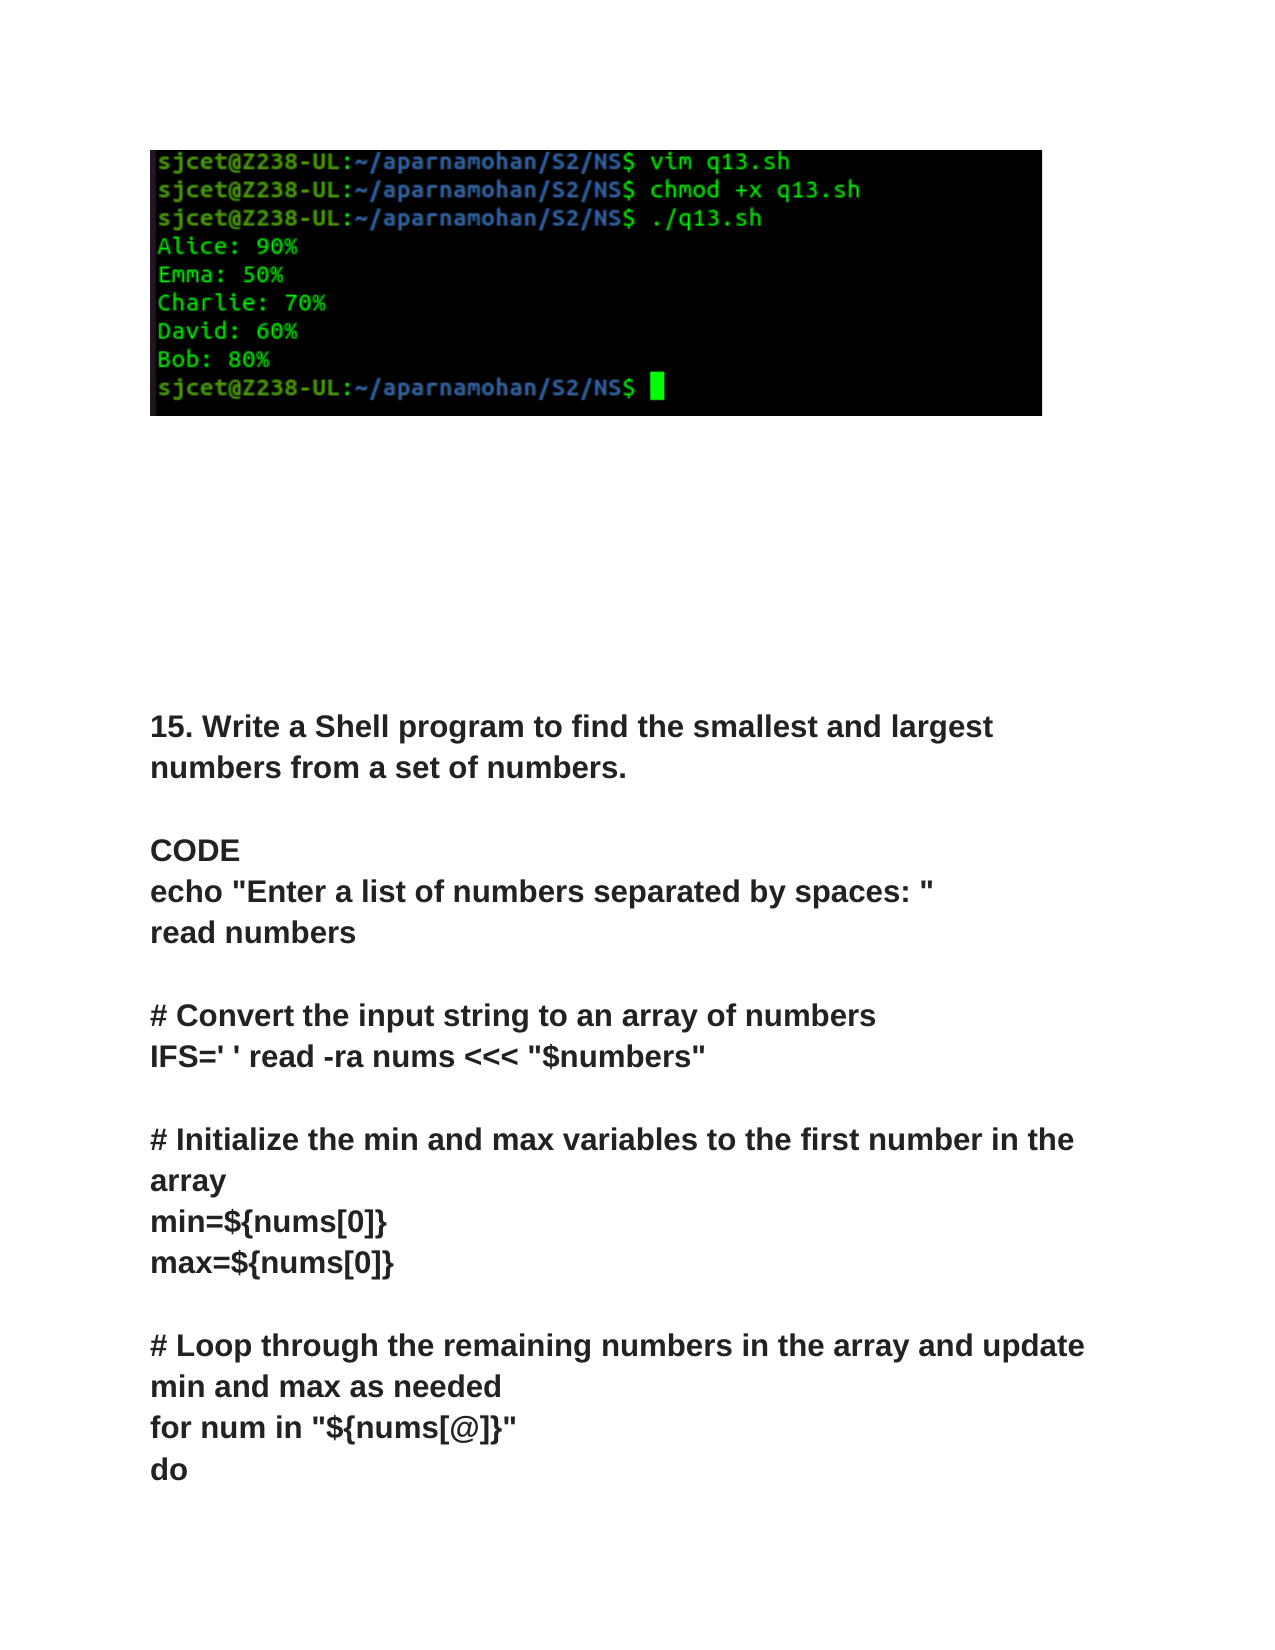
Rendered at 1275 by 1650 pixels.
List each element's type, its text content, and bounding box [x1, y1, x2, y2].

text max=${nums[0]} [150, 1244, 1125, 1280]
text echo "Enter a list of numbers separated by spaces: " [150, 873, 1125, 909]
text # Loop through the remaining numbers in the array and update min and max as needed [150, 1327, 1125, 1404]
text do [150, 1451, 1125, 1487]
text # Convert the input string to an array of numbers [150, 997, 1125, 1033]
text min=${nums[0]} [150, 1203, 1125, 1239]
text # Initialize the min and max variables to the first number in the array [150, 1121, 1125, 1198]
text for num in "${nums[@]}" [150, 1409, 1125, 1445]
text 15. Write a Shell program to find the smallest and largest numbers from a set of numbers. [150, 708, 1125, 785]
text IFS=' ' read -ra nums <<< "$numbers" [150, 1038, 1125, 1074]
text CODE [150, 832, 1125, 868]
picture [150, 150, 1043, 416]
text read numbers [150, 914, 1125, 950]
